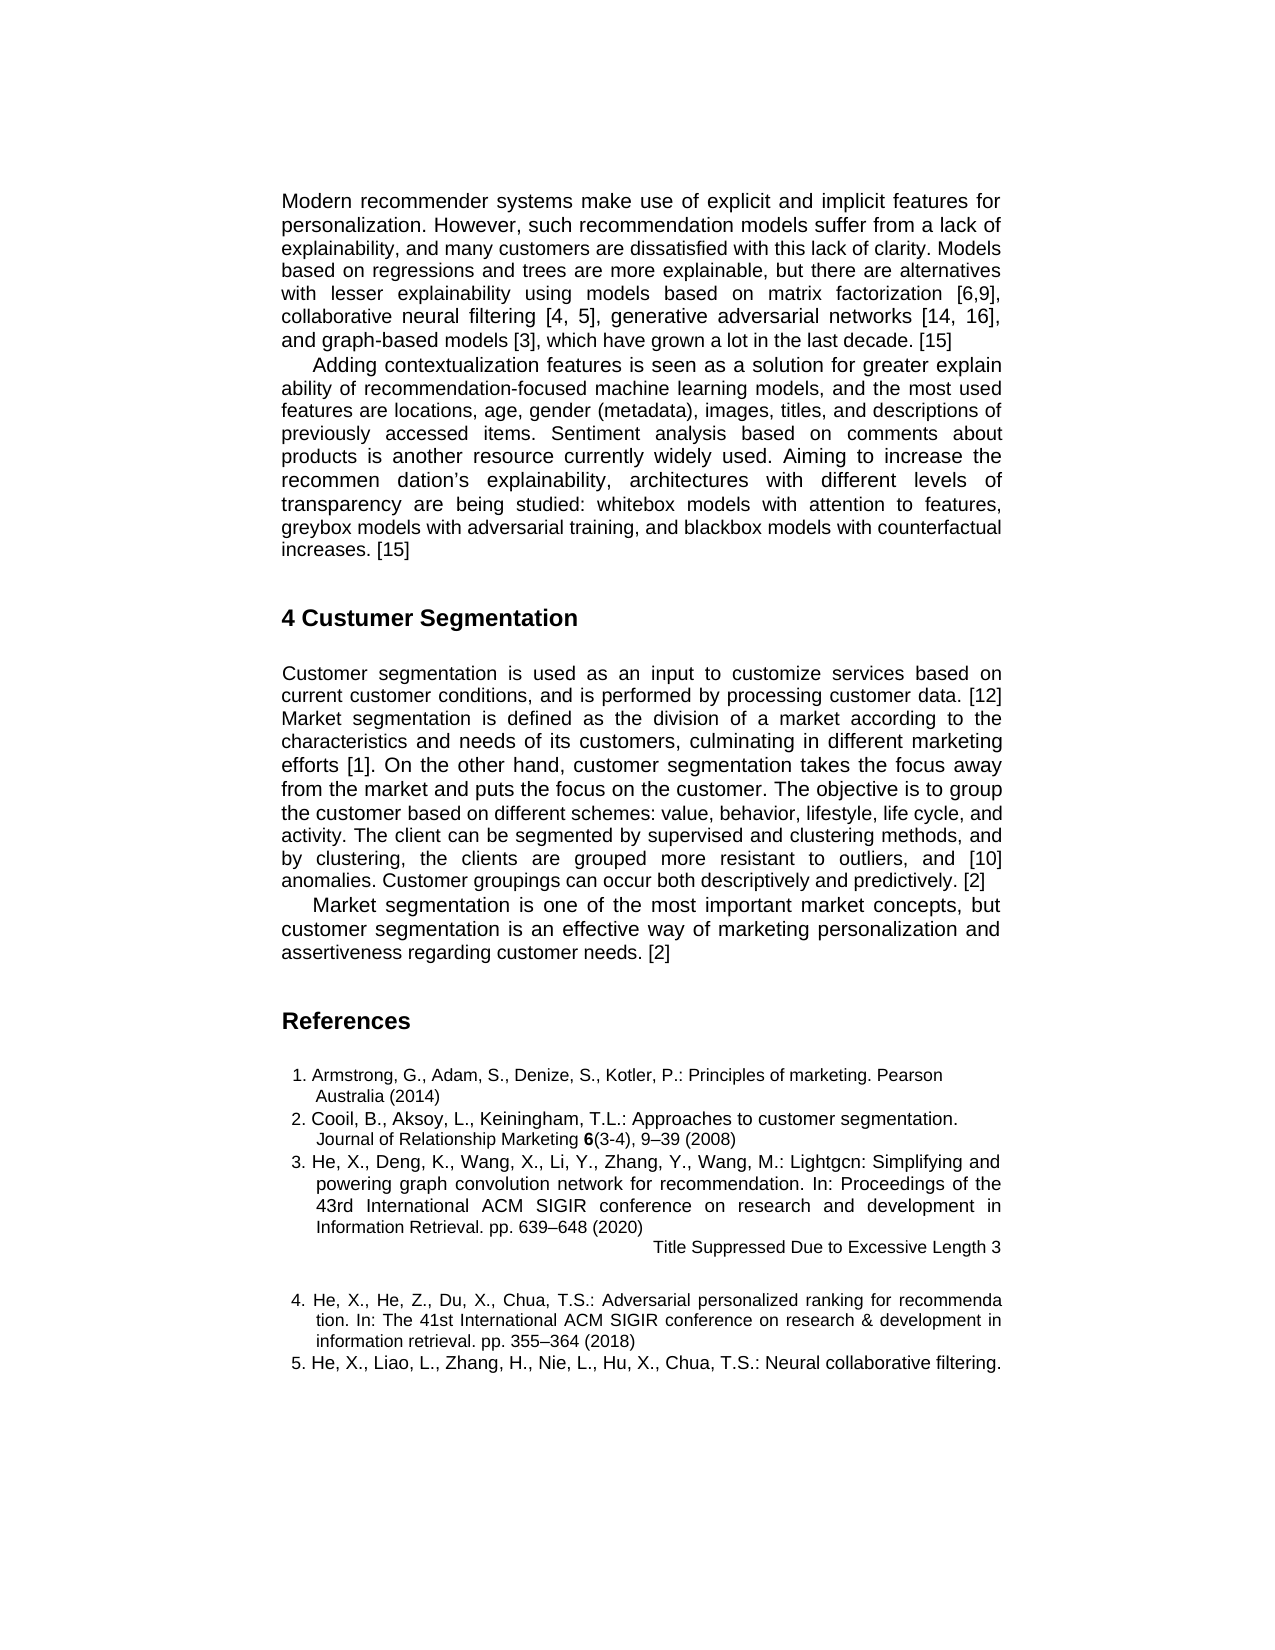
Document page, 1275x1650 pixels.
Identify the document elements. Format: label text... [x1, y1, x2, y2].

text Title Suppressed Due to Excessive Length 3 [281, 1237, 1001, 1257]
text 2. Cooil, B., Aksoy, L., Keiningham, T.L.: Approaches to customer segmentation. Journal of Relationship Marketing 6(3-4), 9–39 (2008) [291, 1107, 1004, 1149]
text 4 Custumer Segmentation [281, 604, 1005, 632]
text 3. He, X., Deng, K., Wang, X., Li, Y., Zhang, Y., Wang, M.: Lightgcn: Simplifying and powering graph convolution network for recommendation. In: Proceedings of the 43rd International ACM SIGIR conference on research and development in Information Retrieval. pp. 639–648 (2020) [291, 1151, 1002, 1237]
text Adding contextualization features is seen as a solution for greater explain ability of recommendation-focused machine learning models, and the most used features are locations, age, gender (metadata), images, titles, and descriptions of previously accessed items. Sentiment analysis based on comments about products is another resource currently widely used. Aiming to increase the recommen dation’s explainability, architectures with different levels of transparency are being studied: whitebox models with attention to features, greybox models with adversarial training, and blackbox models with counterfactual increases. [15] [281, 353, 1003, 561]
text References [282, 1007, 1005, 1034]
text Customer segmentation is used as an input to customize services based on current customer conditions, and is performed by processing customer data. [12] Market segmentation is defined as the division of a market according to the characteristics and needs of its customers, culminating in different marketing efforts [1]. On the other hand, customer segmentation takes the focus away from the market and puts the focus on the customer. The objective is to group the customer based on different schemes: value, behavior, lifestyle, life cycle, and activity. The client can be segmented by supervised and clustering methods, and by clustering, the clients are grouped more resistant to outliers, and [10] anomalies. Customer groupings can occur both descriptively and predictively. [2] [281, 662, 1003, 892]
text Market segmentation is one of the most important market concepts, but customer segmentation is an effective way of marketing personalization and assertiveness regarding customer needs. [2] [281, 893, 1001, 963]
text Modern recommender systems make use of explicit and implicit features for personalization. However, such recommendation models suffer from a lack of explainability, and many customers are dissatisfied with this lack of clarity. Models based on regressions and trees are more explainable, but there are alternatives with lesser explainability using models based on matrix factorization [6,9], collaborative neural filtering [4, 5], generative adversarial networks [14, 16], and graph-based models [3], which have grown a lot in the last decade. [15] [281, 189, 1002, 352]
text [291, 1351, 1004, 1373]
text 1. Armstrong, G., Adam, S., Denize, S., Kotler, P.: Principles of marketing. Pearson Australia (2014) [292, 1065, 1001, 1106]
text 4. He, X., He, Z., Du, X., Chua, T.S.: Adversarial personalized ranking for recommenda tion. In: The 41st International ACM SIGIR conference on research & development in information retrieval. pp. 355–364 (2018) [291, 1289, 1003, 1351]
